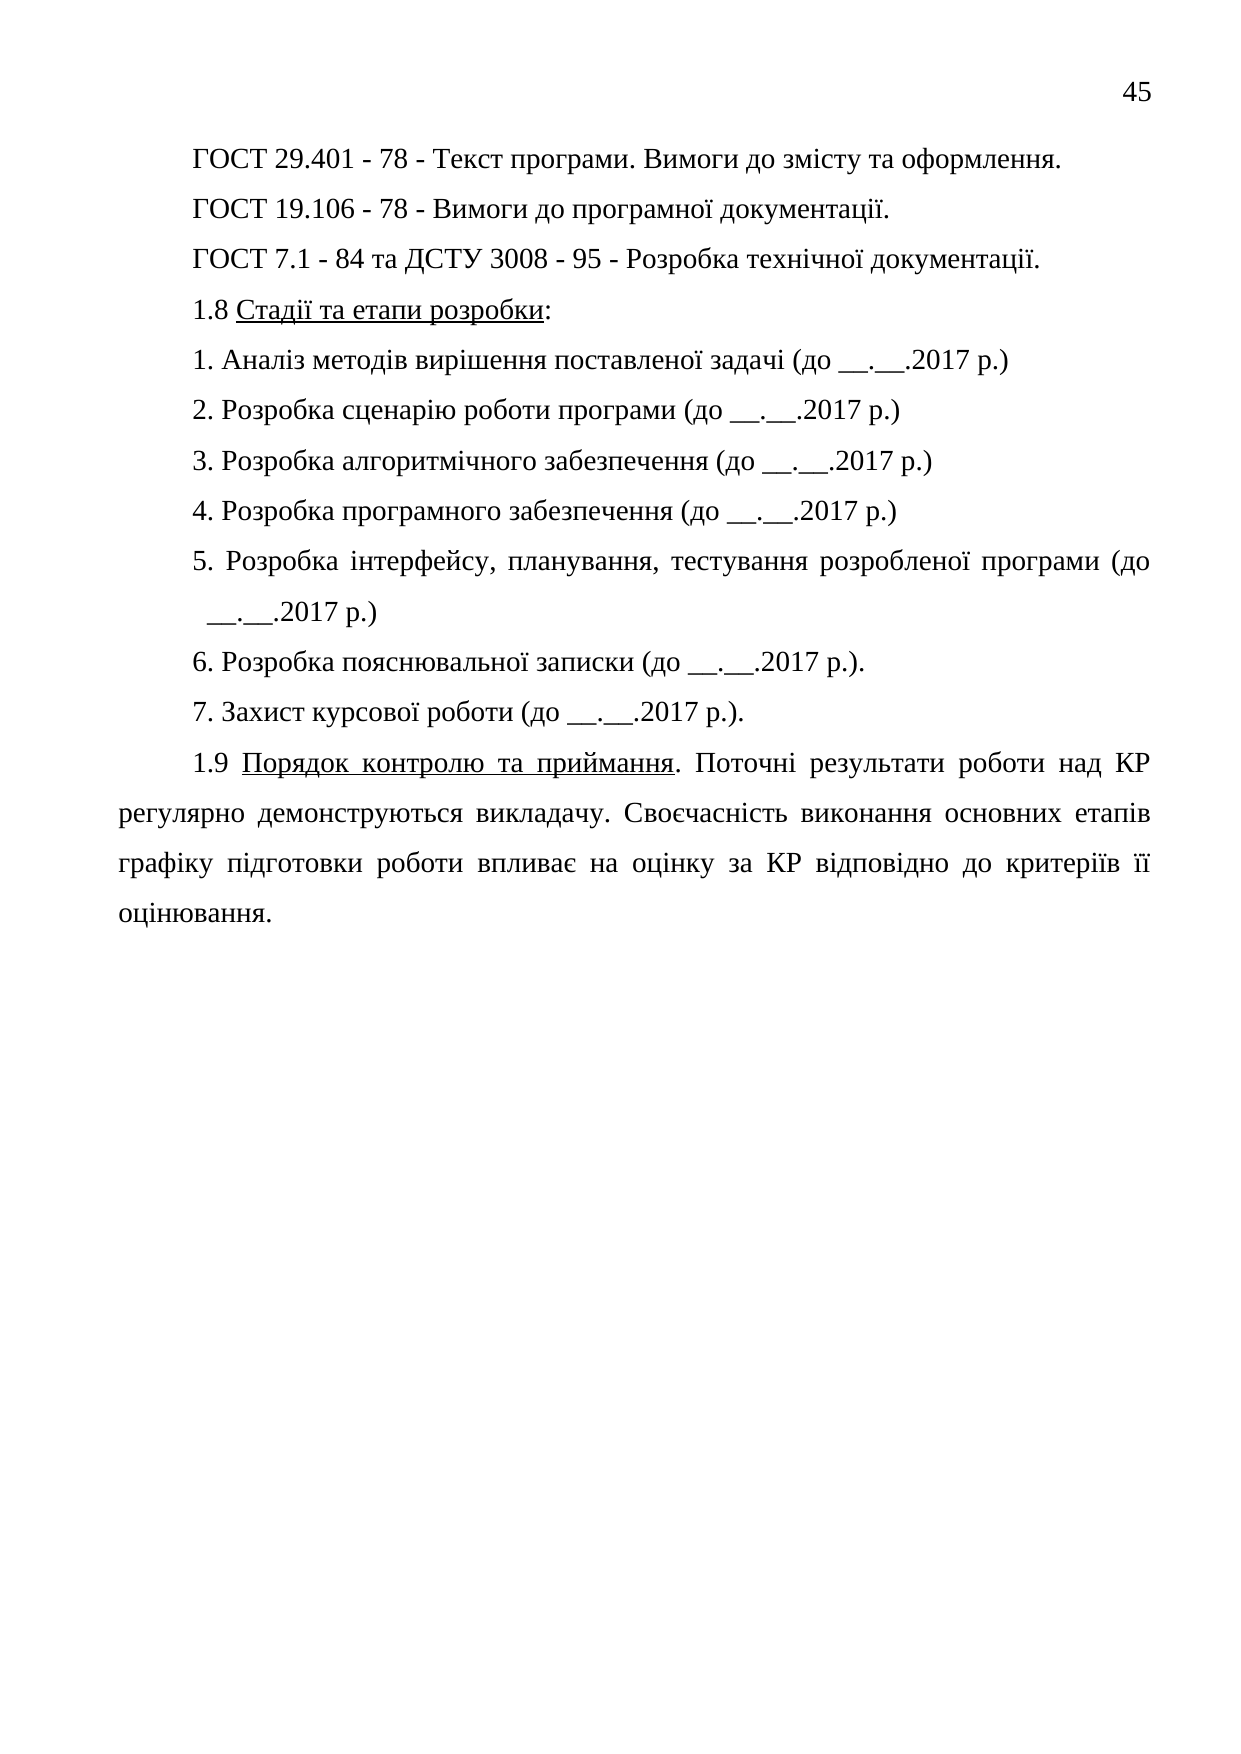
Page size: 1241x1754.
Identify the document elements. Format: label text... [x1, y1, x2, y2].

text 7. Захист курсової роботи (до __.__.2017 р.). [192, 694, 1151, 728]
text 3. Розробка алгоритмічного забезпечення (до __.__.2017 р.) [192, 443, 1151, 476]
text 2. Розробка сценарію роботи програми (до __.__.2017 р.) [192, 392, 1151, 426]
text ГОСТ 7.1 - 84 та ДСТУ 3008 - 95 - Розробка технічної документації. [118, 242, 1152, 275]
text ГОСТ 29.401 - 78 - Текст програми. Вимоги до змісту та оформлення. [118, 141, 1152, 174]
text 5. Розробка інтерфейсу, планування, тестування розробленої програми (до __.__.2017 р.) [192, 543, 1151, 627]
text 6. Розробка пояснювальної записки (до __.__.2017 р.). [192, 644, 1151, 678]
text ГОСТ 19.106 - 78 - Вимоги до програмної документації. [118, 191, 1152, 225]
text 1.9 Порядок контролю та приймання. Поточні результати роботи над КР регулярно демонструються викладачу. Своєчасність виконання основних етапів графіку підготовки роботи впливає на оцінку за КР відповідно до критеріїв її оцінювання. [118, 745, 1151, 929]
text 4. Розробка програмного забезпечення (до __.__.2017 р.) [192, 493, 1151, 527]
text 1.8 Стадії та етапи розробки: [118, 292, 1151, 325]
text 1. Аналіз методів вирішення поставленої задачі (до __.__.2017 р.) [192, 342, 1151, 376]
